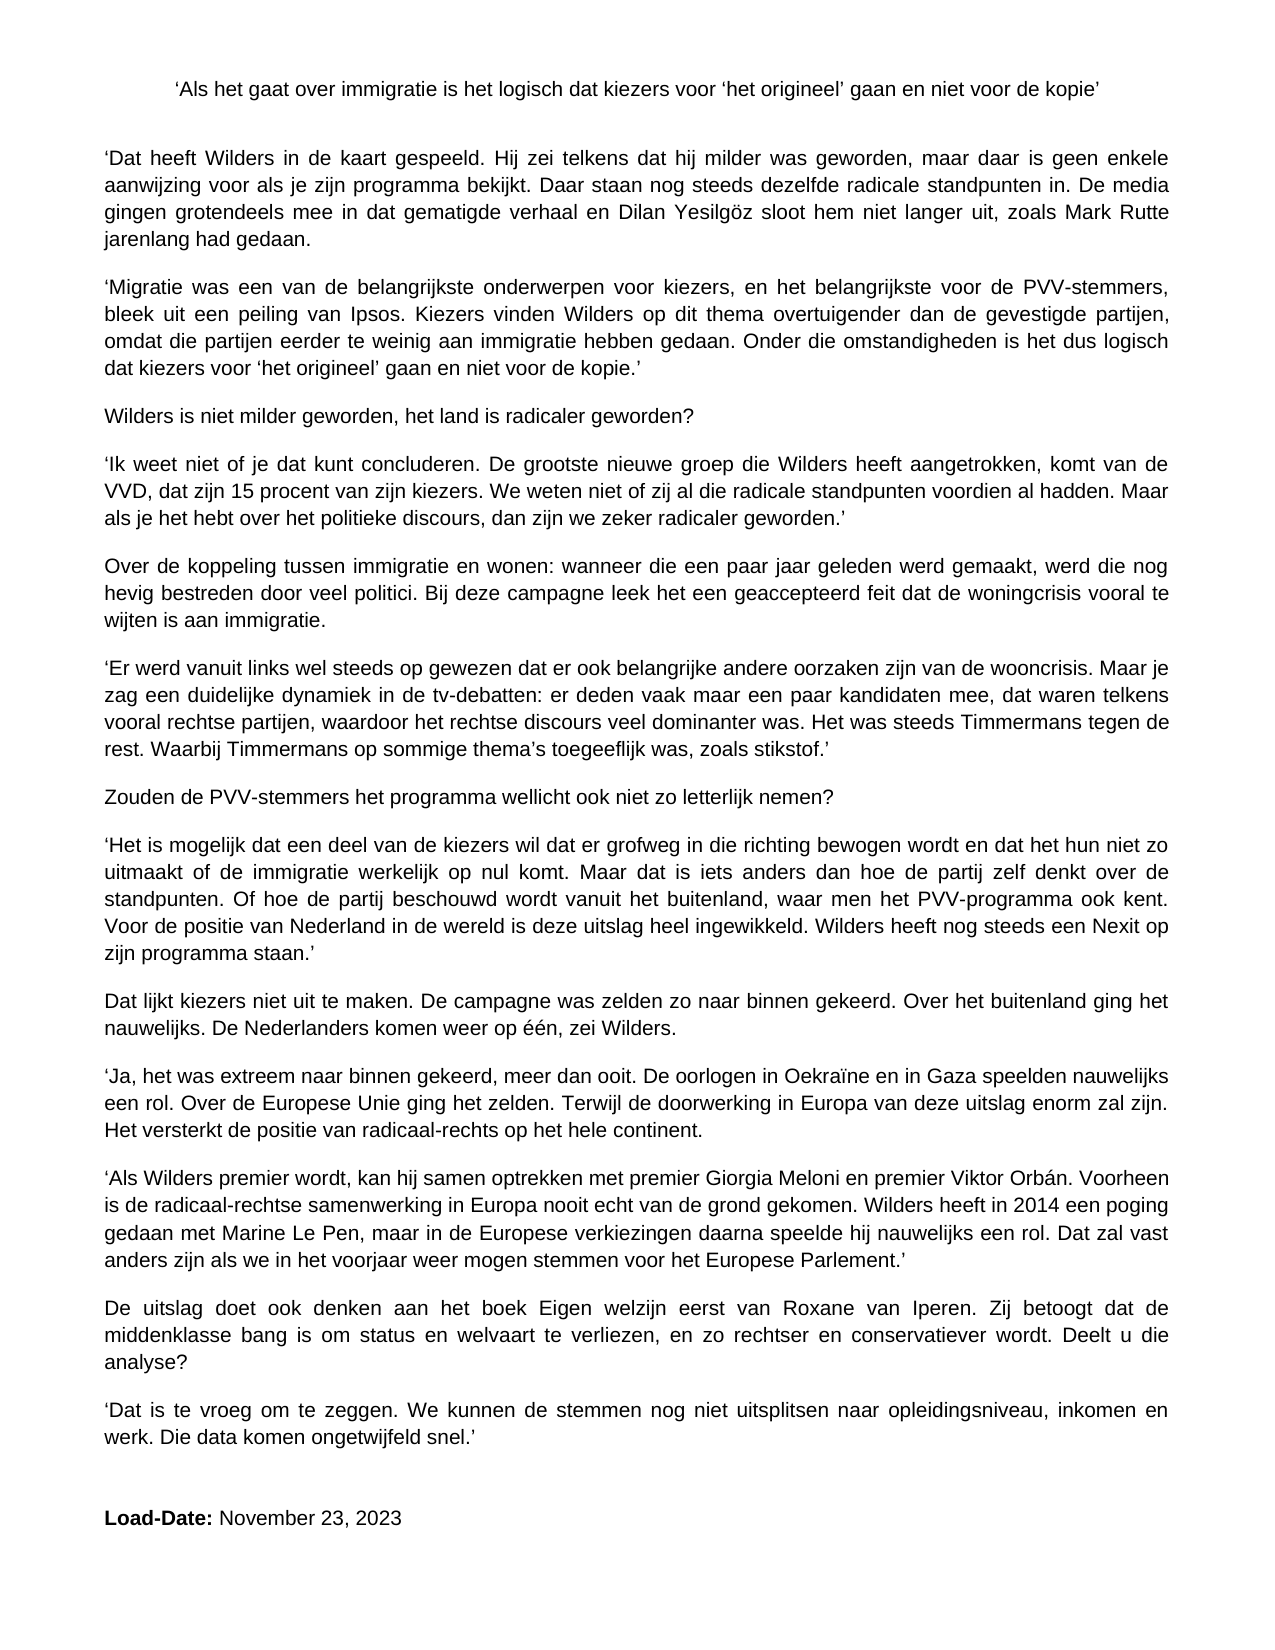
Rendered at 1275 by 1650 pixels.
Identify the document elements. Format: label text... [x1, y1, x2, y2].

text Dat lijkt kiezers niet uit te maken. De campagne was zelden zo naar binnen gekeerd. Over het buitenland ging het nauwelijks. De Nederlanders komen weer op één, zei Wilders. [104, 986, 1171, 1040]
text ‘Er werd vanuit links wel steeds op gewezen dat er ook belangrijke andere oorzaken zijn van de wooncrisis. Maar je zag een duidelijke dynamiek in de tv-debatten: er deden vaak maar een paar kandidaten mee, dat waren telkens vooral rechtse partijen, waardoor het rechtse discours veel dominanter was. Het was steeds Timmermans tegen de rest. Waarbij Timmermans op sommige thema’s toegeeflijk was, zoals stikstof.’ [104, 653, 1171, 761]
text ‘Dat is te vroeg om te zeggen. We kunnen de stemmen nog niet uitsplitsen naar opleidingsniveau, inkomen en werk. Die data komen ongetwijfeld snel.’ [104, 1394, 1171, 1448]
text ‘Dat heeft Wilders in de kaart gespeeld. Hij zei telkens dat hij milder was geworden, maar daar is geen enkele aanwijzing voor als je zijn programma bekijkt. Daar staan nog steeds dezelfde radicale standpunten in. De media gingen grotendeels mee in dat gematigde verhaal en Dilan Yesilgöz sloot hem niet langer uit, zoals Mark Rutte jarenlang had gedaan. [104, 142, 1171, 251]
text Load-Date: November 23, 2023 [104, 1473, 1171, 1529]
text ‘Migratie was een van de belangrijkste onderwerpen voor kiezers, en het belangrijkste voor de PVV-stemmers, bleek uit een peiling van Ipsos. Kiezers vinden Wilders op dit thema overtuigender dan de gevestigde partijen, omdat die partijen eerder te weinig aan immigratie hebben gedaan. Onder die omstandigheden is het dus logisch dat kiezers voor ‘het origineel’ gaan en niet voor de kopie.’ [104, 271, 1171, 380]
text ‘Als Wilders premier wordt, kan hij samen optrekken met premier Giorgia Meloni en premier Viktor Orbán. Voorheen is de radicaal-rechtse samenwerking in Europa nooit echt van de grond gekomen. Wilders heeft in 2014 een poging gedaan met Marine Le Pen, maar in de Europese verkiezingen daarna speelde hij nauwelijks een rol. Dat zal vast anders zijn als we in het voorjaar weer mogen stemmen voor het Europese Parlement.’ [104, 1163, 1171, 1271]
text ‘Het is mogelijk dat een deel van de kiezers wil dat er grofweg in die richting bewogen wordt en dat het hun niet zo uitmaakt of de immigratie werkelijk op nul komt. Maar dat is iets anders dan hoe de partij zelf denkt over de standpunten. Of hoe de partij beschouwd wordt vanuit het buitenland, waar men het PVV-programma ook kent. Voor de positie van Nederland in de wereld is deze uitslag heel ingewikkeld. Wilders heeft nog steeds een Nexit op zijn programma staan.’ [104, 830, 1171, 965]
text Wilders is niet milder geworden, het land is radicaler geworden? [104, 401, 1171, 428]
text Zouden de PVV-stemmers het programma wellicht ook niet zo letterlijk nemen? [104, 782, 1171, 809]
text ‘Ik weet niet of je dat kunt concluderen. De grootste nieuwe groep die Wilders heeft aangetrokken, komt van de VVD, dat zijn 15 procent van zijn kiezers. We weten niet of zij al die radicale standpunten voordien al hadden. Maar als je het hebt over het politieke discours, dan zijn we zeker radicaler geworden.’ [104, 448, 1171, 530]
text ‘Ja, het was extreem naar binnen gekeerd, meer dan ooit. De oorlogen in Oekraïne en in Gaza speelden nauwelijks een rol. Over de Europese Unie ging het zelden. Terwijl de doorwerking in Europa van deze uitslag enorm zal zijn. Het versterkt de positie van radicaal-rechts op het hele continent. [104, 1061, 1171, 1142]
text Over de koppeling tussen immigratie en wonen: wanneer die een paar jaar geleden werd gemaakt, werd die nog hevig bestreden door veel politici. Bij deze campagne leek het een geaccepteerd feit dat de woningcrisis vooral te wijten is aan immigratie. [104, 551, 1171, 632]
text De uitslag doet ook denken aan het boek Eigen welzijn eerst van Roxane van Iperen. Zij betoogt dat de middenklasse bang is om status en welvaart te verliezen, en zo rechtser en conservatiever wordt. Deelt u die analyse? [104, 1292, 1171, 1373]
